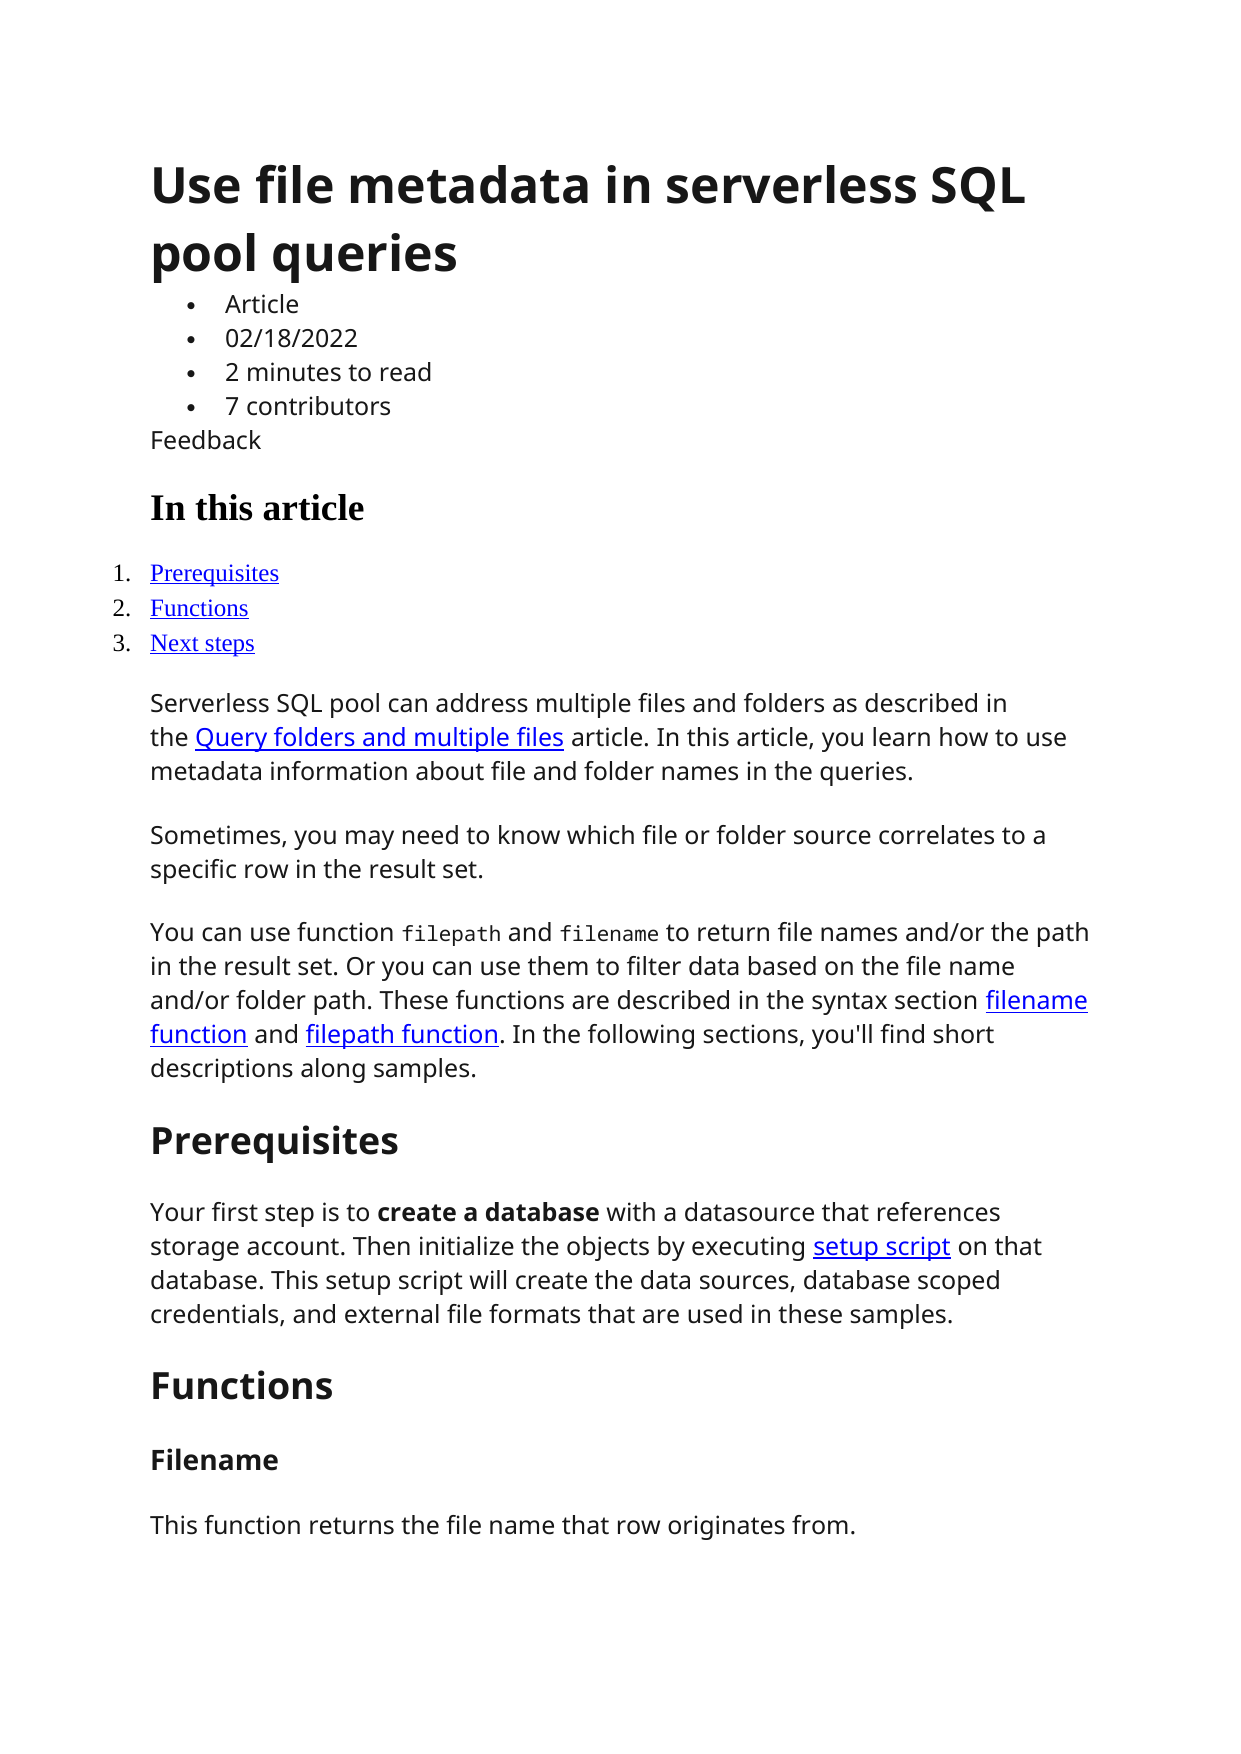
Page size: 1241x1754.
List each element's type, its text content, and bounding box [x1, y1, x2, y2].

list Prerequisites [112, 558, 1090, 587]
text You can use function filepath and filename to return file names and/or the path in the result set. Or you can use them to filter data based on the file name and/or folder path. These functions are described in the syntax section filename function and filepath function. In the following sections, you'll find short descriptions along samples. [150, 914, 1090, 1085]
list Functions [112, 593, 1090, 622]
text In this article [150, 486, 1090, 529]
list Article [187, 286, 1090, 320]
text Filename [150, 1440, 1090, 1478]
list 7 contributors [187, 388, 1090, 422]
list 2 minutes to read [187, 354, 1090, 388]
list 02/18/2022 [187, 320, 1090, 354]
text Prerequisites [150, 1114, 1090, 1165]
text This function returns the file name that row originates from. [150, 1507, 1090, 1541]
text Your first step is to create a database with a datasource that references storage account. Then initialize the objects by executing setup script on that database. This setup script will create the data sources, database scoped credentials, and external file formats that are used in these samples. [150, 1194, 1090, 1331]
text Functions [150, 1360, 1090, 1411]
text Use file metadata in serverless SQL pool queries [150, 150, 1090, 286]
text Sometimes, you may need to know which file or folder source correlates to a specific row in the result set. [150, 817, 1090, 885]
list Next steps [112, 628, 1090, 657]
text Serverless SQL pool can address multiple files and folders as described in the Query folders and multiple files article. In this article, you learn how to use metadata information about file and folder names in the queries. [150, 686, 1090, 788]
text Feedback [150, 422, 1090, 457]
